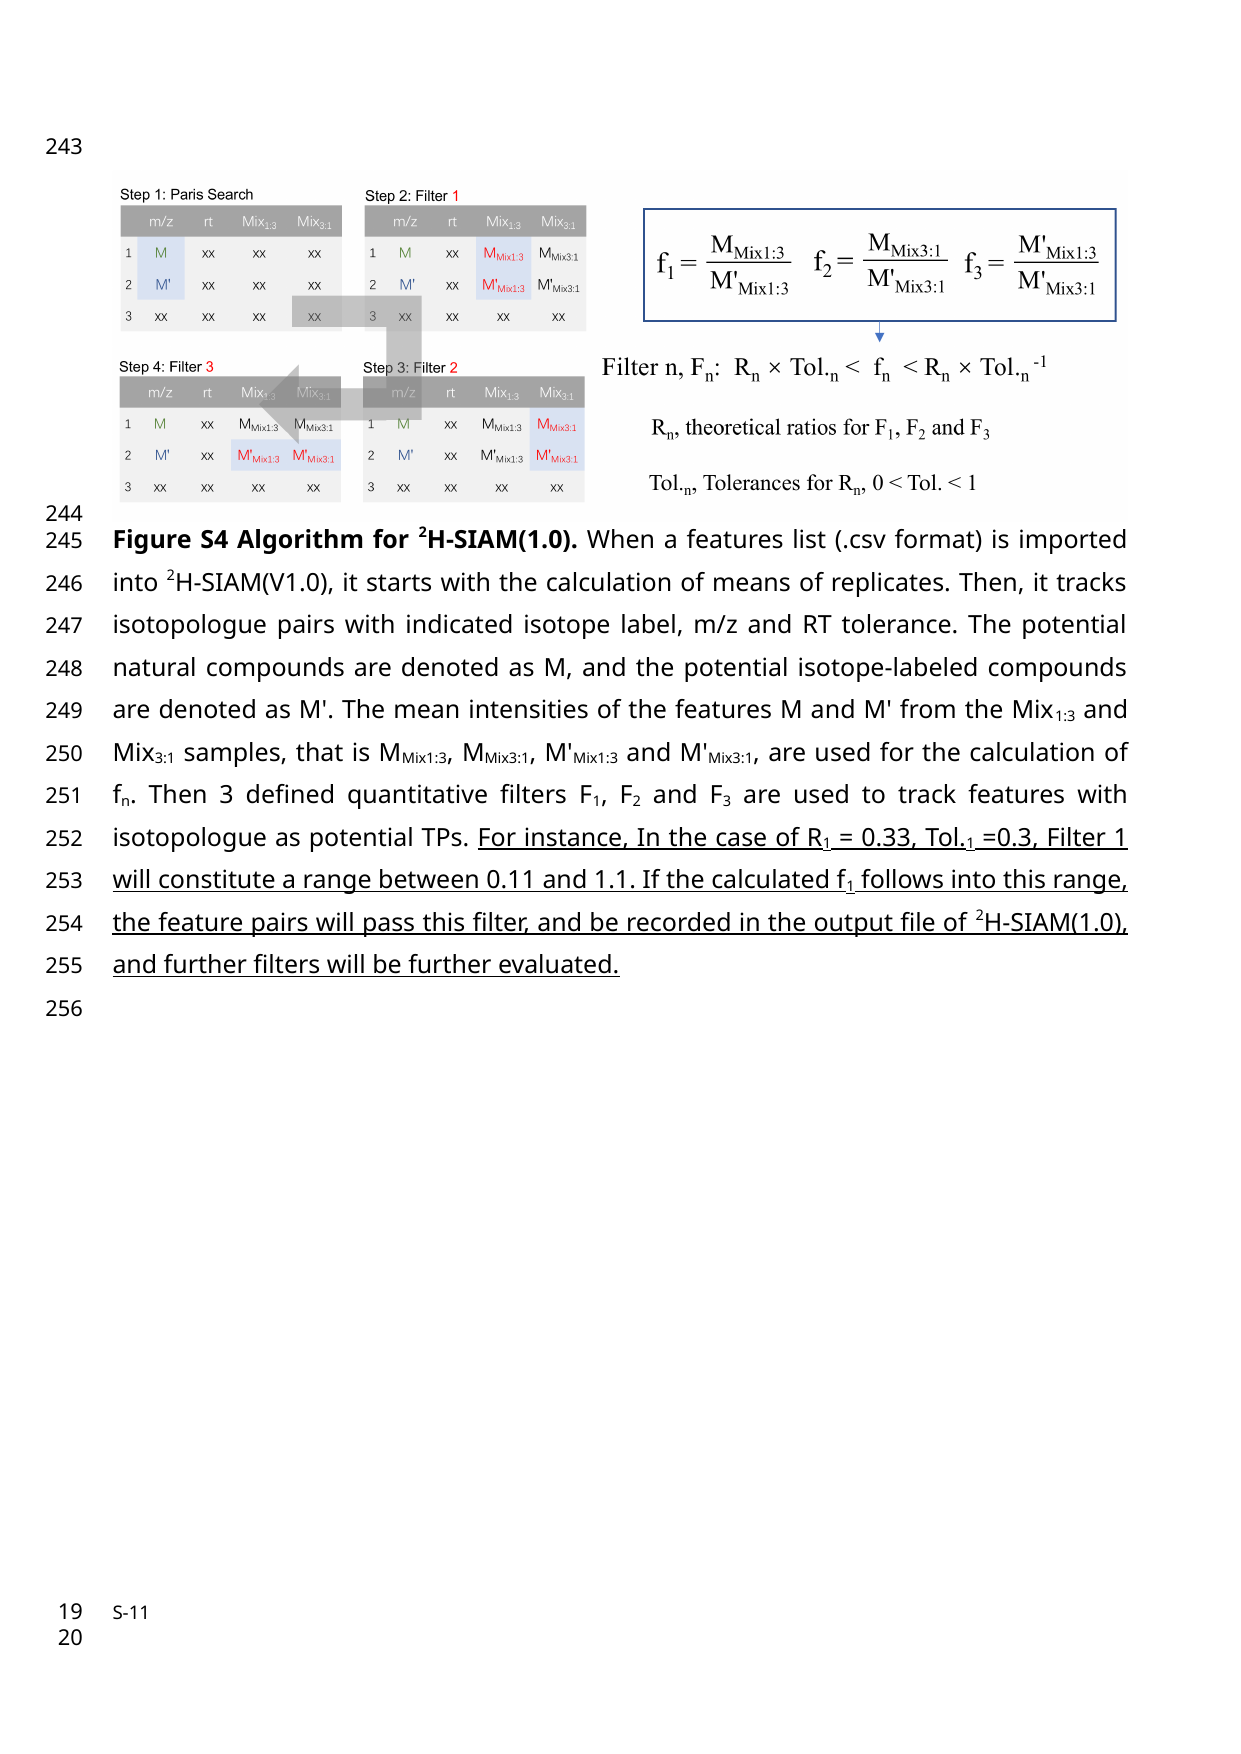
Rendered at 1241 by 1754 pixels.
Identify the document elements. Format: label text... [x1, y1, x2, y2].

picture [112, 170, 1128, 522]
text Figure S4 Algorithm for 2H-SIAM(1.0). When a features list (.csv format) is imported into 2H-SIAM(V1.0), it starts with the calculation of means of replicates. Then, it tracks isotopologue pairs with indicated isotope label, m/z and RT tolerance. The potential natural compounds are denoted as M, and the potential isotope-labeled compounds are denoted as M'. The mean intensities of the features M and M' from the Mix1:3 and Mix3:1 samples, that is MMix1:3, MMix3:1, M'Mix1:3 and M'Mix3:1, are used for the calculation of fn. Then 3 defined quantitative filters F1, F2 and F3 are used to track features with isotopologue as potential TPs. For instance, In the case of R1 = 0.33, Tol.1 =0.3, Filter 1 will constitute a range between 0.11 and 1.1. If the calculated f1 follows into this range, the feature pairs will pass this filter, and be recorded in the output file of 2H-SIAM(1.0), and further filters will be further evaluated. [112, 522, 1128, 933]
